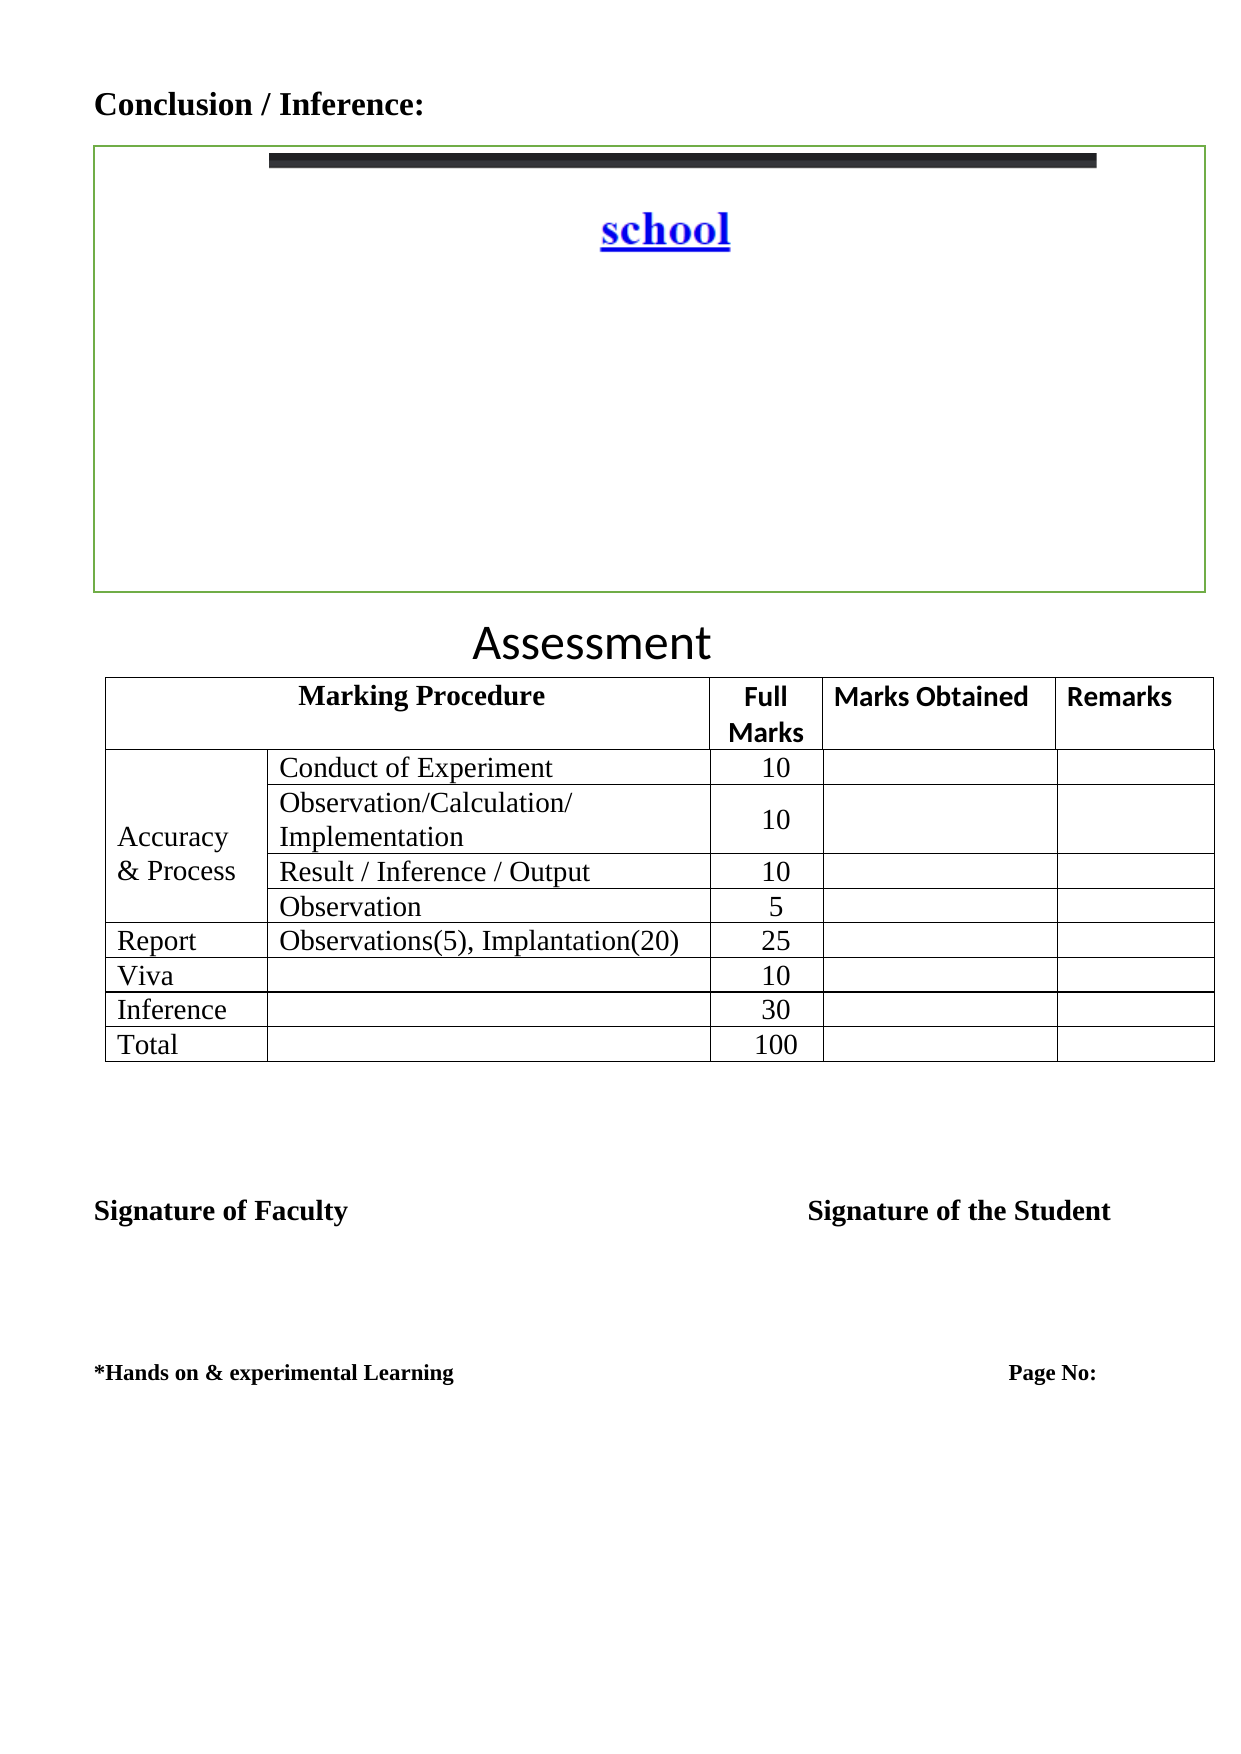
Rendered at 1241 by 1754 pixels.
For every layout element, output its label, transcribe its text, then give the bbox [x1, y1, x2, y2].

table_cell [824, 958, 1057, 991]
table_header Marks Obtained [823, 678, 1055, 749]
table_cell Viva [106, 958, 267, 991]
table_cell 25 [711, 923, 823, 957]
table_cell 10 [711, 958, 823, 991]
table_cell [824, 785, 1057, 853]
table_cell Conduct of Experiment [268, 750, 710, 784]
table_header Full Marks [710, 678, 822, 749]
table_cell Observation [268, 889, 710, 922]
table_cell Observation/Calculation/Implementation [268, 785, 710, 853]
table_cell [824, 993, 1057, 1026]
table_cell 30 [711, 993, 823, 1026]
table_header Remarks [1056, 678, 1213, 749]
table_cell [1058, 750, 1214, 784]
text Assessment [94, 611, 1090, 672]
table_cell [824, 1027, 1057, 1061]
table_cell Accuracy & Process [106, 750, 267, 922]
table_cell [1058, 854, 1214, 888]
table_cell [268, 1027, 710, 1061]
table_cell [824, 889, 1057, 922]
table_cell [268, 993, 710, 1026]
table_cell [1058, 958, 1214, 991]
table_cell [1058, 923, 1214, 957]
text *Hands on & experimental Learning Page No: [94, 1359, 1118, 1385]
table_cell Result / Inference / Output [268, 854, 710, 888]
table_cell [1058, 785, 1214, 853]
table_cell [1058, 993, 1214, 1026]
picture [269, 153, 1097, 583]
table_cell [1058, 889, 1214, 922]
table_cell Inference [106, 993, 267, 1026]
table_cell 10 [711, 750, 823, 784]
text Signature of Faculty Signature of the Student [94, 1193, 1118, 1227]
table_cell 100 [711, 1027, 823, 1061]
table_cell [824, 750, 1057, 784]
table_cell 5 [711, 889, 823, 922]
table_cell Total [106, 1027, 267, 1061]
table_cell [824, 854, 1057, 888]
table_header Marking Procedure [106, 678, 709, 749]
table_cell [824, 923, 1057, 957]
table_cell [268, 958, 710, 991]
table_cell Observations(5), Implantation(20) [268, 923, 710, 957]
table_cell [1058, 1027, 1214, 1061]
table_cell 10 [711, 854, 823, 888]
table_cell 10 [711, 785, 823, 853]
text Conclusion / Inference: [94, 84, 1090, 123]
table_cell Report [106, 923, 267, 957]
